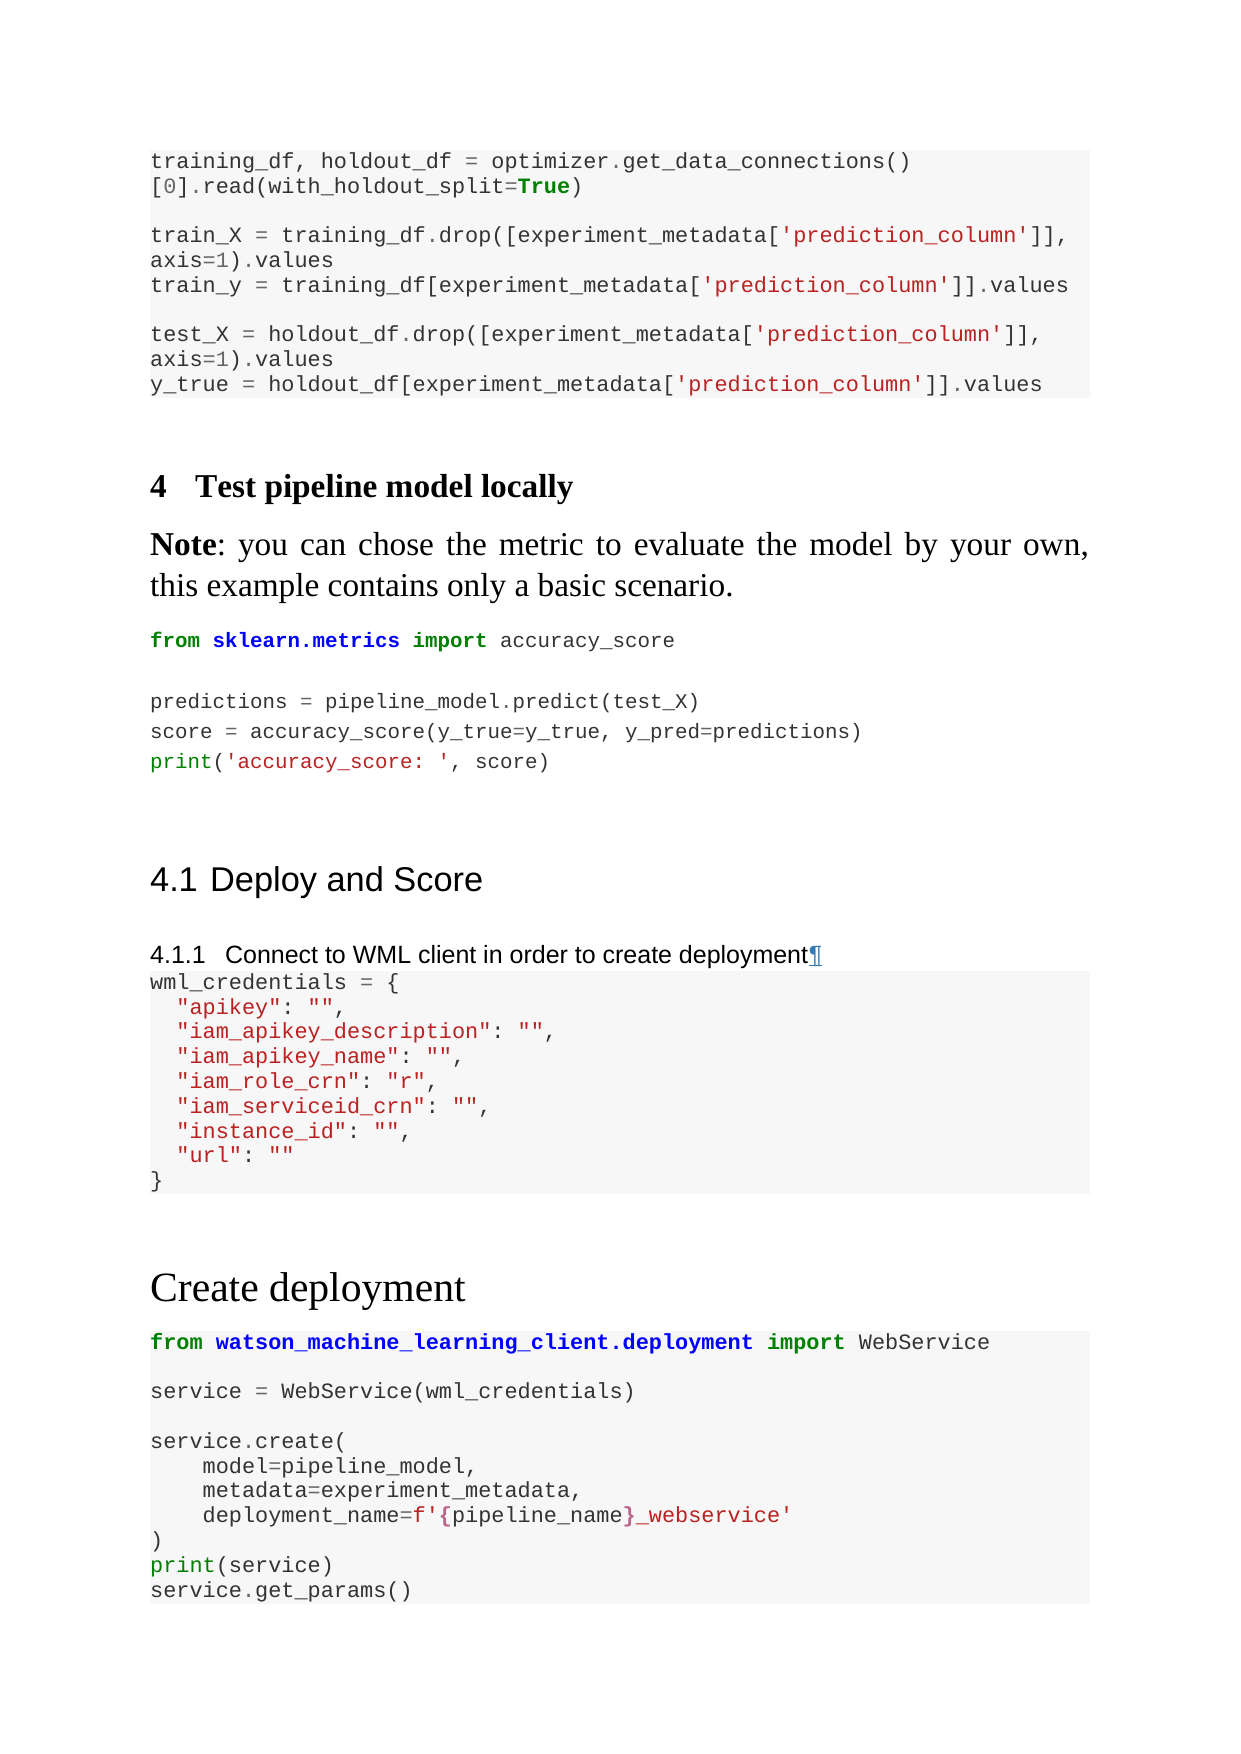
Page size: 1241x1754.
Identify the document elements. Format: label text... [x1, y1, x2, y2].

text service = WebService(wml_credentials) [150, 1381, 1090, 1405]
text train_y = training_df[experiment_metadata['prediction_column']].values [150, 274, 1090, 299]
text Note: you can chose the metric to evaluate the model by your own, this example contains only a basic scenario. [150, 524, 1090, 604]
text "url": "" [150, 1145, 1090, 1169]
text training_df, holdout_df = optimizer.get_data_connections()[0].read(with_holdout_split=True) [150, 150, 1090, 199]
text y_true = holdout_df[experiment_metadata['prediction_column']].values [150, 373, 1090, 398]
text service.get_params() [150, 1579, 1090, 1604]
text "iam_apikey_description": "", [150, 1021, 1090, 1046]
text } [150, 1169, 1090, 1194]
text train_X = training_df.drop([experiment_metadata['prediction_column']], axis=1).values [150, 224, 1090, 274]
subtitle Deploy and Score [150, 859, 1090, 898]
text model=pipeline_model, [150, 1455, 1090, 1480]
text ) [150, 1529, 1090, 1554]
text Create deployment [150, 1263, 1090, 1311]
text from watson_machine_learning_client.deployment import WebService [150, 1331, 1090, 1356]
text print(service) [150, 1554, 1090, 1579]
text from sklearn.metrics import accuracy_score [150, 624, 1090, 654]
text deployment_name=f'{pipeline_name}_webservice' [150, 1504, 1090, 1529]
text service.create( [150, 1430, 1090, 1455]
text "iam_apikey_name": "", [150, 1046, 1090, 1070]
text "iam_role_crn": "r", [150, 1070, 1090, 1095]
list Test pipeline model locally [150, 466, 1090, 504]
text "instance_id": "", [150, 1120, 1090, 1145]
text test_X = holdout_df.drop([experiment_metadata['prediction_column']], axis=1).values [150, 323, 1090, 373]
text "iam_serviceid_crn": "", [150, 1095, 1090, 1120]
text "apikey": "", [150, 996, 1090, 1021]
text score = accuracy_score(y_true=y_true, y_pred=predictions) [150, 714, 1090, 745]
text predictions = pipeline_model.predict(test_X) [150, 684, 1090, 714]
subtitle Connect to WML client in order to create deployment¶ [150, 940, 1090, 969]
text print('accuracy_score: ', score) [150, 745, 1090, 775]
text metadata=experiment_metadata, [150, 1480, 1090, 1504]
text wml_credentials = { [150, 971, 1090, 996]
